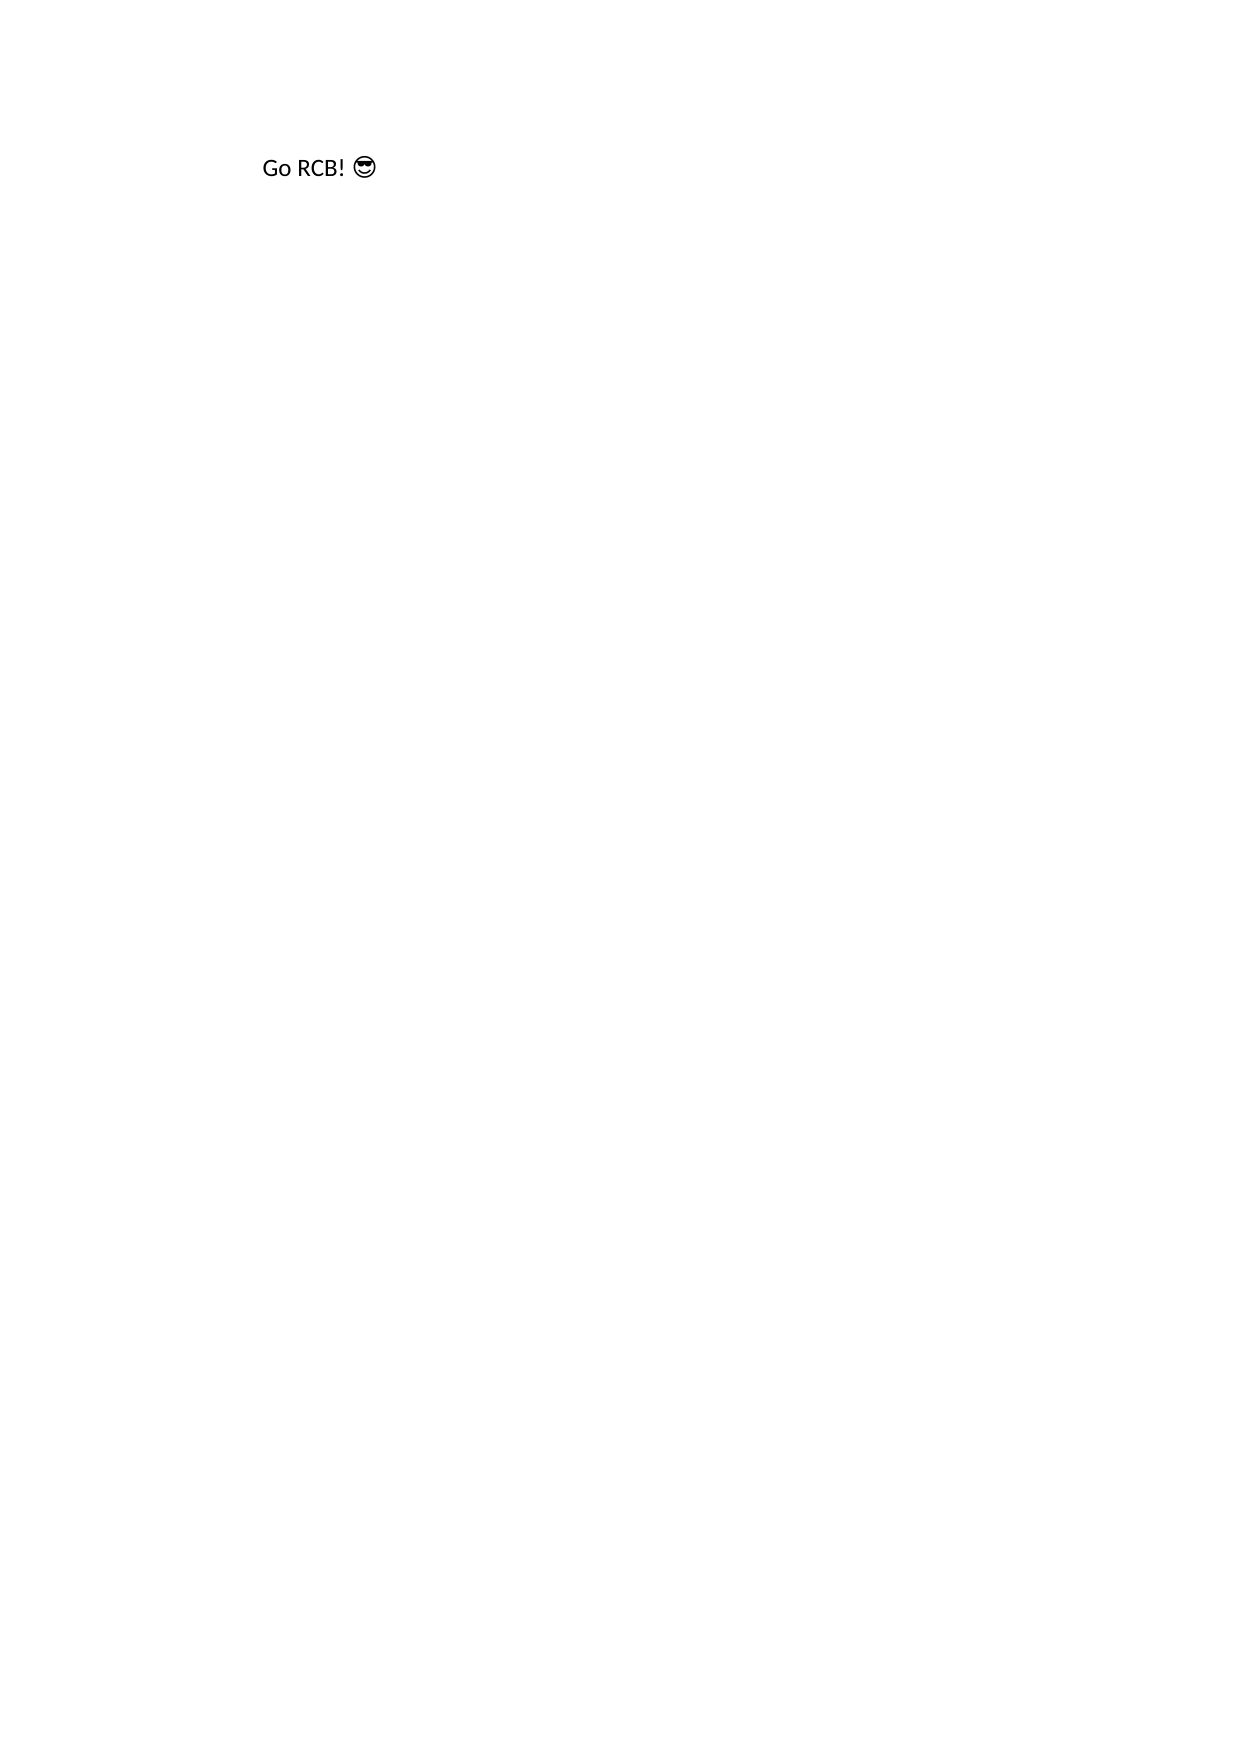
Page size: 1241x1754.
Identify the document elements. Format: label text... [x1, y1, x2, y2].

list Go RCB! 😎 [262, 150, 1090, 184]
